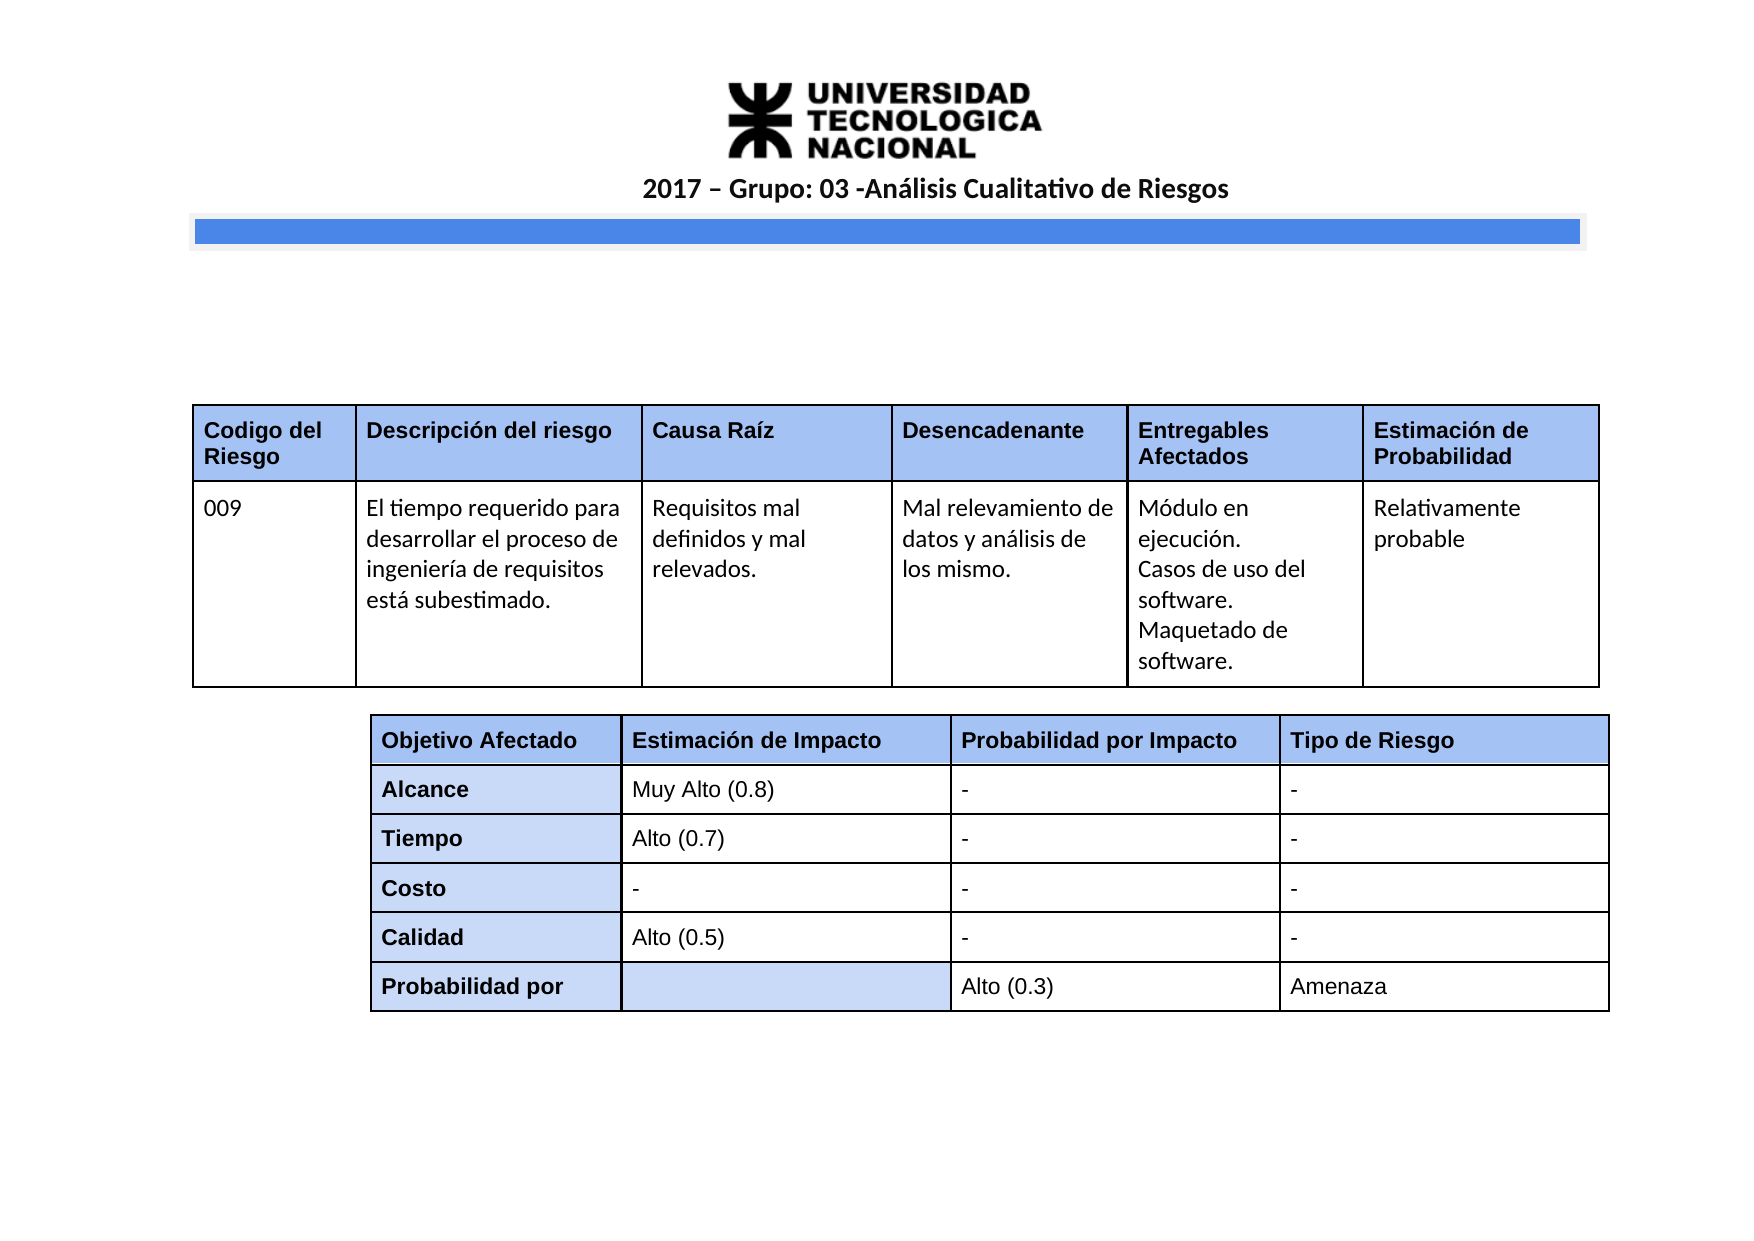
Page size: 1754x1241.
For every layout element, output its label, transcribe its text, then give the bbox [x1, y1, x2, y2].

table_cell Probabilidad por Impacto [372, 963, 620, 1010]
table_header Estimación de Probabilidad [1364, 406, 1598, 480]
table_cell [623, 963, 950, 1010]
table_header Entregables Afectados [1129, 406, 1362, 480]
table_cell - [952, 766, 1279, 813]
table_cell - [1281, 766, 1608, 813]
table_cell El tiempo requerido para desarrollar el proceso de ingeniería de requisitos está subestimado. [357, 482, 641, 686]
table_header Causa Raíz [643, 406, 891, 480]
table_cell - [952, 913, 1279, 961]
table_cell Alto (0.5) [623, 913, 950, 961]
table_header Desencadenante [893, 406, 1126, 480]
table_cell - [623, 864, 950, 911]
table_cell - [952, 815, 1279, 862]
table_cell Alto (0.7) [623, 815, 950, 862]
table_cell - [1281, 913, 1608, 961]
table_header Estimación de Impacto [623, 716, 950, 763]
table_cell Tiempo [372, 815, 620, 862]
table_header Codigo del Riesgo [194, 406, 355, 480]
table_header Objetivo Afectado [372, 716, 620, 763]
table_cell - [1281, 815, 1608, 862]
table_cell Amenaza [1281, 963, 1608, 1010]
table_cell Costo [372, 864, 620, 911]
table_cell Alto (0.3) [952, 963, 1279, 1010]
table_cell Calidad [372, 913, 620, 961]
table_cell Muy Alto (0.8) [623, 766, 950, 813]
table_cell Mal relevamiento de datos y análisis de los mismo. [893, 482, 1126, 686]
table_cell 009 [194, 482, 355, 686]
table_cell - [1281, 864, 1608, 911]
table_cell Relativamente probable [1364, 482, 1598, 686]
table_header Tipo de Riesgo [1281, 716, 1608, 763]
picture [717, 73, 1048, 171]
table_cell - [952, 864, 1279, 911]
table_cell Módulo en ejecución. Casos de uso del software. Maquetado de software. [1129, 482, 1362, 686]
table_cell Requisitos mal definidos y mal relevados. [643, 482, 891, 686]
table_header Descripción del riesgo [357, 406, 641, 480]
table_header Probabilidad por Impacto [952, 716, 1279, 763]
table_cell Alcance [372, 766, 620, 813]
